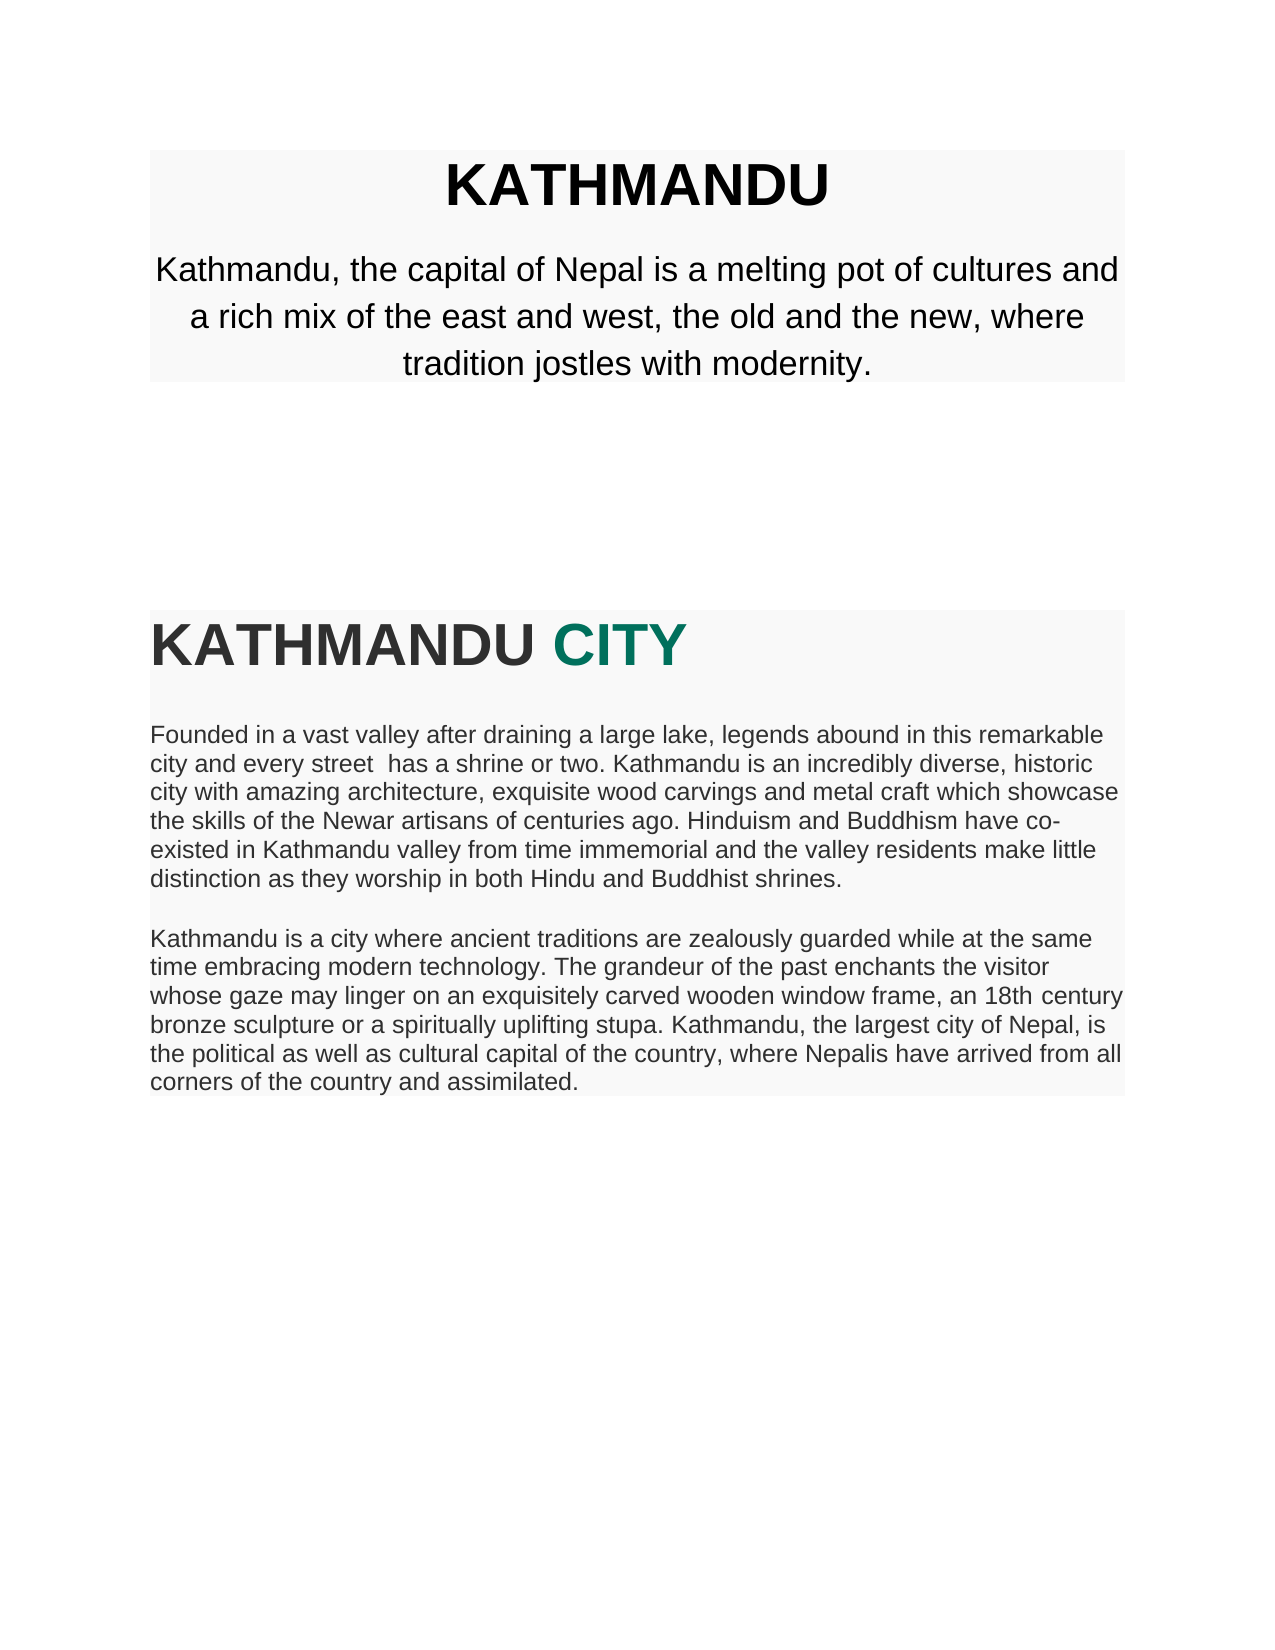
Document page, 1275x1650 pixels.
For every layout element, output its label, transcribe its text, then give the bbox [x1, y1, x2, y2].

text Founded in a vast valley after draining a large lake, legends abound in this remarkable city and every street has a shrine or two. Kathmandu is an incredibly diverse, historic city with amazing architecture, exquisite wood carvings and metal craft which showcase the skills of the Newar artisans of centuries ago. Hinduism and Buddhism have co-existed in Kathmandu valley from time immemorial and the valley residents make little distinction as they worship in both Hindu and Buddhist shrines. [150, 720, 1125, 892]
text Kathmandu is a city where ancient traditions are zealously guarded while at the same time embracing modern technology. The grandeur of the past enchants the visitor whose gaze may linger on an exquisitely carved wooden window frame, an 18th century bronze sculpture or a spiritually uplifting stupa. Kathmandu, the largest city of Nepal, is the political as well as cultural capital of the country, where Nepalis have arrived from all corners of the country and assimilated. [150, 924, 1125, 1096]
text KATHMANDU [150, 150, 1125, 218]
subtitle KATHMANDU CITY [150, 610, 1125, 678]
text Kathmandu, the capital of Nepal is a melting pot of cultures and a rich mix of the east and west, the old and the new, where tradition jostles with modernity. [150, 242, 1125, 382]
